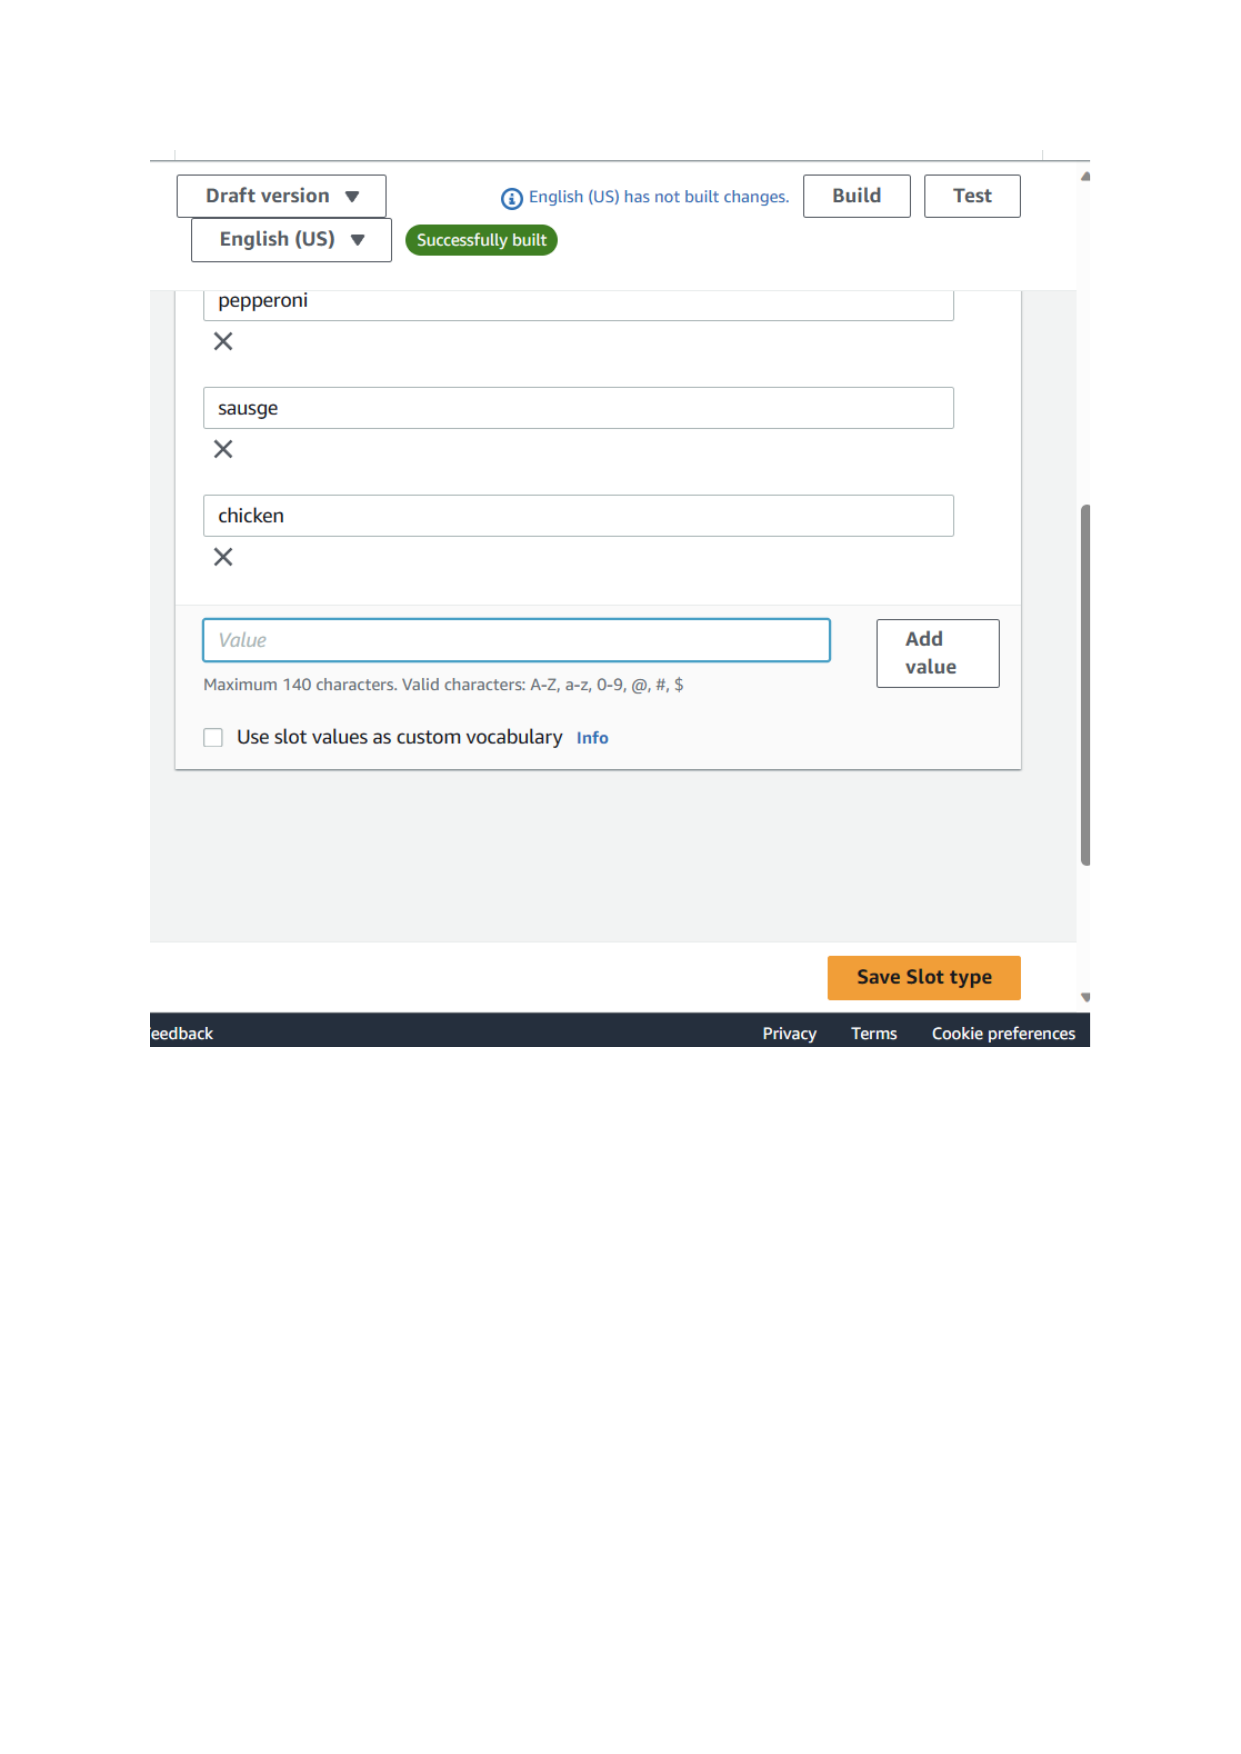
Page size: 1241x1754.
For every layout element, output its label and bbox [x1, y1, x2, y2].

picture [150, 150, 1091, 1047]
